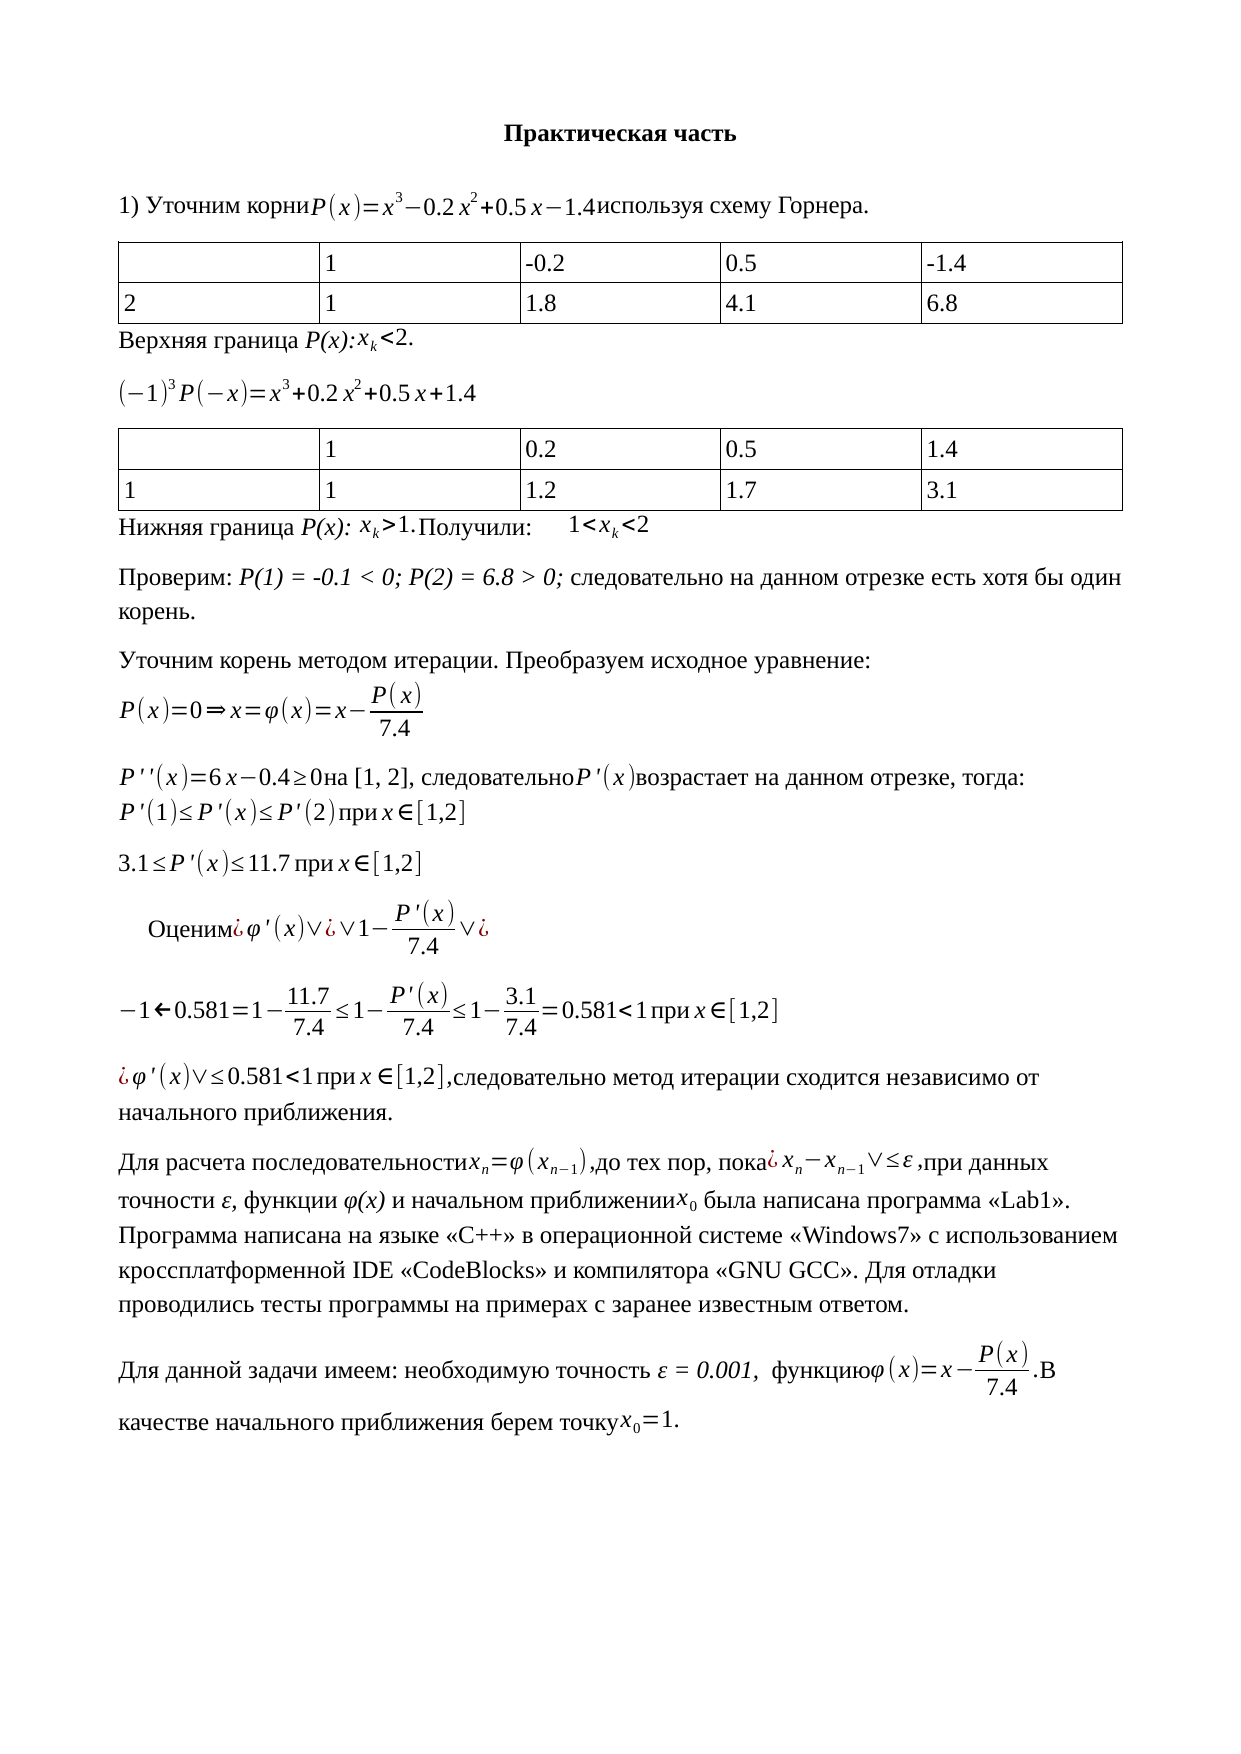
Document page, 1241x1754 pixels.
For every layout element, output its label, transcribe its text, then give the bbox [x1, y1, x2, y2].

table_cell 1 [119, 470, 319, 510]
table_header -0.2 [521, 243, 720, 282]
text Нижняя граница P(x): Получили: [118, 511, 1122, 542]
table_header -1.4 [922, 243, 1122, 282]
table_header 0.5 [721, 429, 921, 469]
table_cell 6.8 [922, 283, 1122, 323]
table_header 0.5 [721, 243, 921, 282]
table_cell 3.1 [922, 470, 1122, 510]
subtitle Практическая часть [118, 118, 1122, 147]
table_cell 1 [320, 470, 520, 510]
text следовательно метод итерации сходится независимо от начального приближения. [118, 1061, 1122, 1126]
text Проверим: P(1) = -0.1 < 0; P(2) = 6.8 > 0; следовательно на данном отрезке есть хотя бы один корень. [118, 562, 1122, 625]
text Оценим [118, 898, 1122, 959]
table_cell 4.1 [721, 283, 921, 323]
text Верхняя граница P(x): [118, 324, 1122, 355]
text Для расчета последовательностидо тех пор, покапри данных точности ε, функции φ(x) и начальном приближении была написана программа «Lab1». Программа написана на языке «C++» в операционной системе «Windows7» с использованием кроссплатформенной IDE «CodeBlocks» и компилятора «GNU GCC». Для отладки проводились тесты программы на примерах с заранее известным ответом. [118, 1146, 1122, 1318]
table_cell 1 [320, 283, 520, 323]
text 1) Уточним корнииспользуя схему Горнера. [118, 188, 1122, 221]
table_cell 1.2 [521, 470, 720, 510]
text Уточним корень методом итерации. Преобразуем исходное уравнение: [118, 646, 1122, 741]
table_cell 2 [119, 283, 319, 323]
table_header 1 [320, 429, 520, 469]
table_header 1 [320, 243, 520, 282]
table_header [119, 243, 319, 282]
table_cell 1.8 [521, 283, 720, 323]
table_header [119, 429, 319, 469]
table_cell 1.7 [721, 470, 921, 510]
text на [1, 2], следовательновозрастает на данном отрезке, тогда: [118, 762, 1122, 827]
text Для данной задачи имеем: необходимую точность ε = 0.001, функциюВ качестве начального приближения берем точку [118, 1339, 1122, 1437]
table_header 1.4 [922, 429, 1122, 469]
table_header 0.2 [521, 429, 720, 469]
